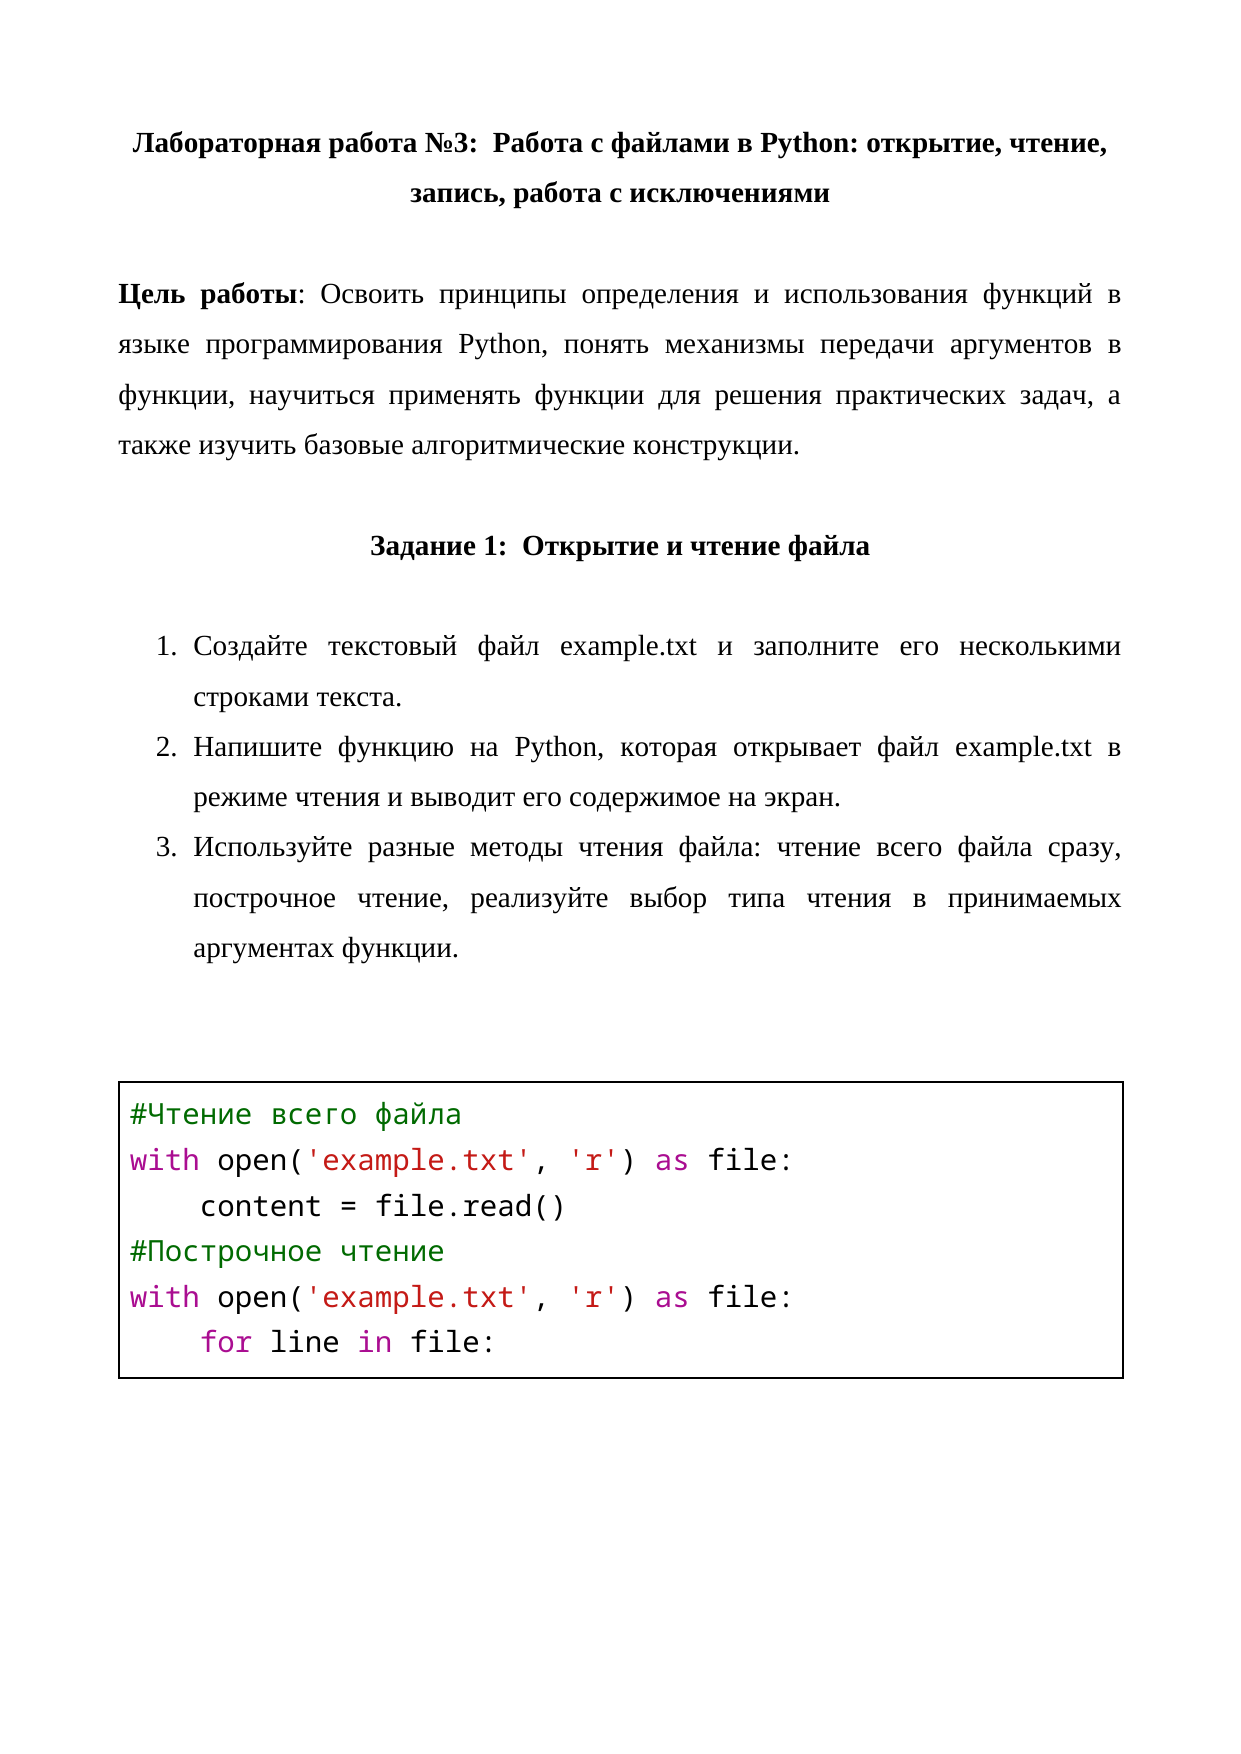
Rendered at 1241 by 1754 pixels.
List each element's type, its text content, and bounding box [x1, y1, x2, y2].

subtitle Лабораторная работа №3: Работа с файлами в Python: открытие, чтение, запись, работа с исключениями [118, 125, 1122, 209]
text Цель работы: Освоить принципы определения и использования функций в языке программирования Python, понять механизмы передачи аргументов в функции, научиться применять функции для решения практических задач, а также изучить базовые алгоритмические конструкции. [118, 276, 1122, 461]
list Напишите функцию на Python, которая открывает файл example.txt в режиме чтения и выводит его содержимое на экран. [156, 729, 1122, 813]
list Используйте разные методы чтения файла: чтение всего файла сразу, построчное чтение, реализуйте выбор типа чтения в принимаемых аргументах функции. [156, 829, 1122, 964]
list Создайте текстовый файл example.txt и заполните его несколькими строками текста. [156, 628, 1122, 712]
subtitle Задание 1: Открытие и чтение файла [118, 528, 1122, 561]
table_header #Чтение всего файла with open('example.txt', 'r') as file: content = file.read() #Построчное чтение with open('example.txt', 'r') as file: for line in file: [120, 1083, 1122, 1377]
